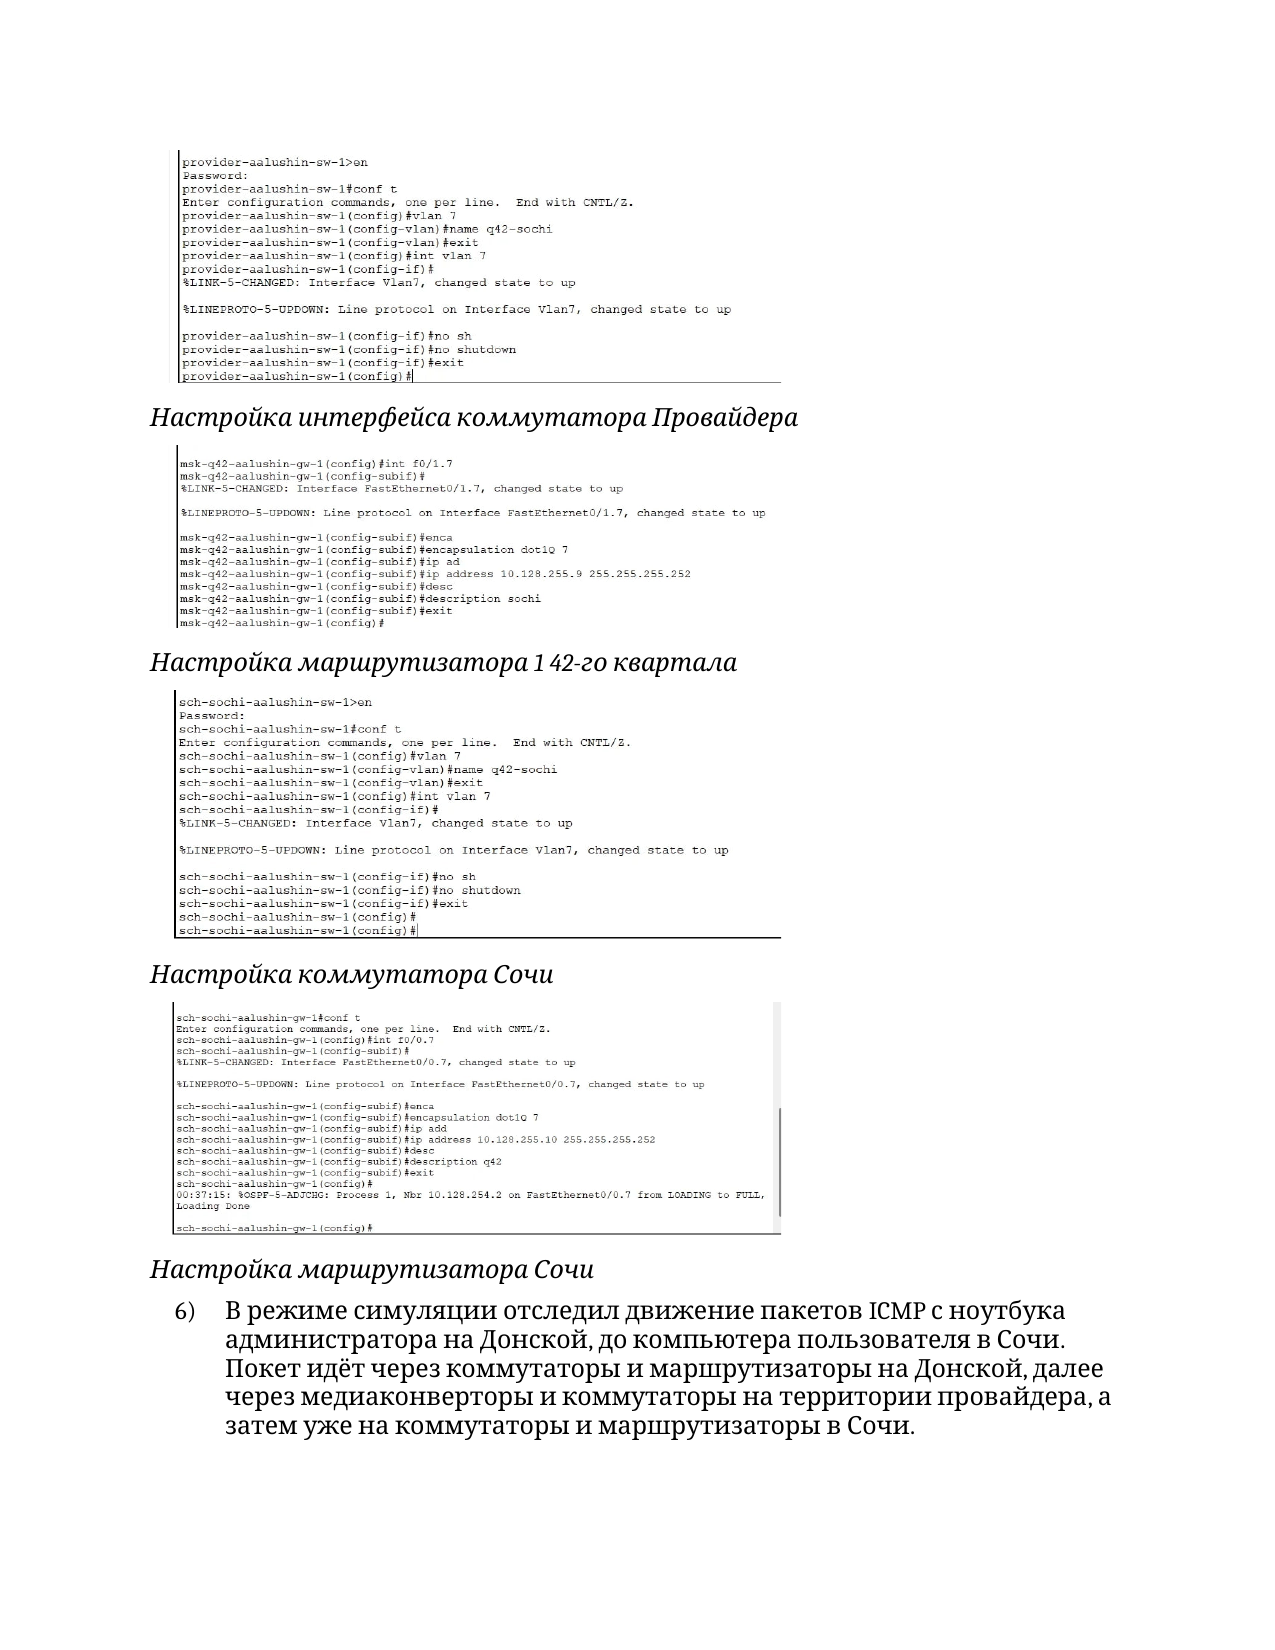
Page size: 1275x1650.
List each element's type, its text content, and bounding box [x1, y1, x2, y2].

picture [168, 150, 782, 383]
list В режиме симуляции отследил движение пакетов ICMP с ноутбука администратора на Донской, до компьютера пользователя в Сочи. Покет идёт через коммутаторы и маршрутизаторы на Донской, далее через медиаконверторы и коммутаторы на территории провайдера, а затем уже на коммутаторы и маршрутизаторы в Сочи. [175, 1297, 1125, 1441]
text Настройка маршрутизатора Сочи [150, 1256, 1125, 1284]
text Настройка маршрутизатора 1 42-го квартала [150, 649, 1125, 677]
picture [168, 445, 782, 628]
picture [168, 690, 782, 941]
text Настройка интерфейса коммутатора Провайдера [150, 404, 1125, 433]
text Настройка коммутатора Сочи [150, 961, 1125, 990]
picture [168, 1002, 782, 1235]
